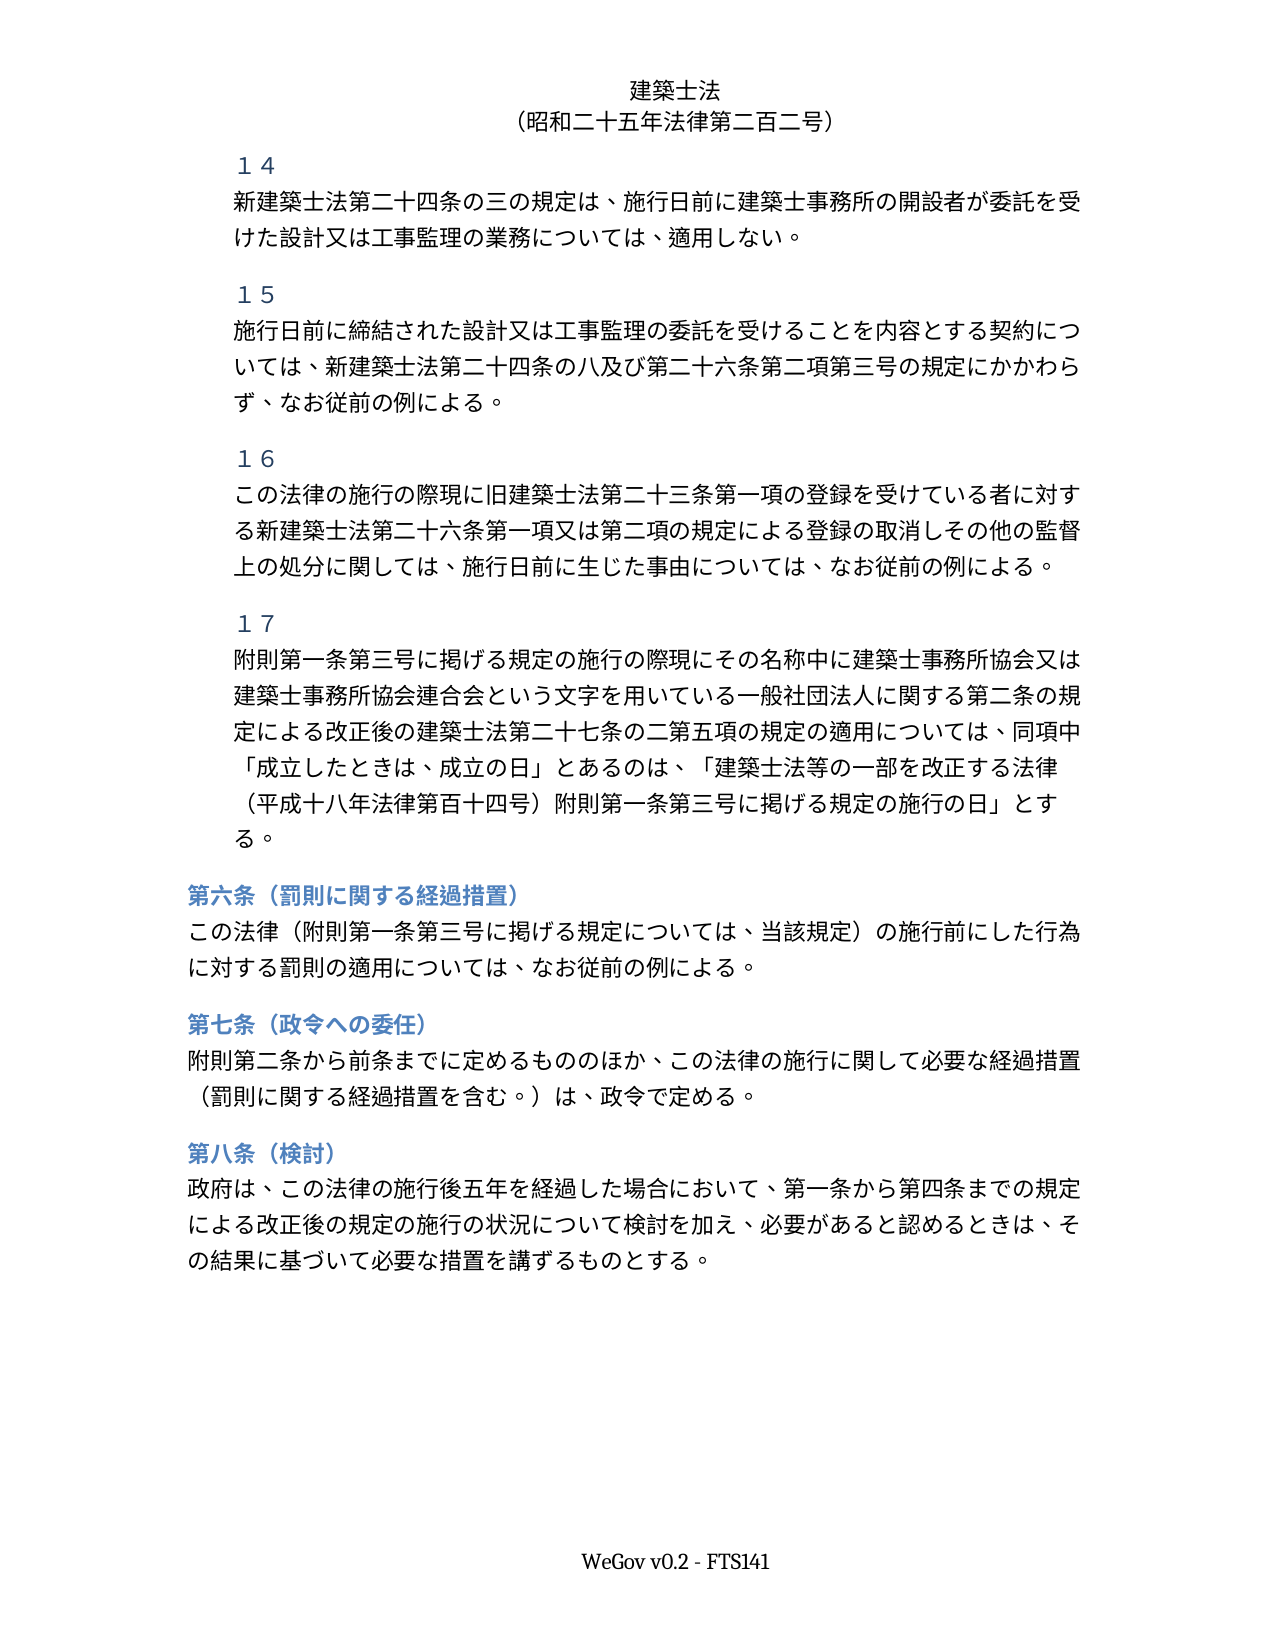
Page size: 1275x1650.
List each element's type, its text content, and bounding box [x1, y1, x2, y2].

text 附則第一条第三号に掲げる規定の施行の際現にその名称中に建築士事務所協会又は建築士事務所協会連合会という文字を用いている一般社団法人に関する第二条の規定による改正後の建築士法第二十七条の二第五項の規定の適用については、同項中「成立したときは、成立の日」とあるのは、「建築士法等の一部を改正する法律（平成十八年法律第百十四号）附則第一条第三号に掲げる規定の施行の日」とする。 [233, 644, 1087, 855]
subtitle １６ [233, 443, 1087, 474]
text 政府は、この法律の施行後五年を経過した場合において、第一条から第四条までの規定による改正後の規定の施行の状況について検討を加え、必要があると認めるときは、その結果に基づいて必要な措置を講ずるものとする。 [187, 1173, 1087, 1277]
text 施行日前に締結された設計又は工事監理の委託を受けることを内容とする契約については、新建築士法第二十四条の八及び第二十六条第二項第三号の規定にかかわらず、なお従前の例による。 [233, 314, 1087, 418]
text この法律（附則第一条第三号に掲げる規定については、当該規定）の施行前にした行為に対する罰則の適用については、なお従前の例による。 [187, 916, 1087, 983]
subtitle 第八条（検討） [187, 1137, 1087, 1169]
subtitle １７ [233, 608, 1087, 639]
subtitle 第六条（罰則に関する経過措置） [187, 880, 1087, 911]
text 新建築士法第二十四条の三の規定は、施行日前に建築士事務所の開設者が委託を受けた設計又は工事監理の業務については、適用しない。 [233, 186, 1087, 253]
text 附則第二条から前条までに定めるもののほか、この法律の施行に関して必要な経過措置（罰則に関する経過措置を含む。）は、政令で定める。 [187, 1045, 1087, 1112]
subtitle １４ [233, 150, 1087, 181]
subtitle １５ [233, 279, 1087, 310]
subtitle 第七条（政令への委任） [187, 1009, 1087, 1040]
text この法律の施行の際現に旧建築士法第二十三条第一項の登録を受けている者に対する新建築士法第二十六条第一項又は第二項の規定による登録の取消しその他の監督上の処分に関しては、施行日前に生じた事由については、なお従前の例による。 [233, 479, 1087, 582]
